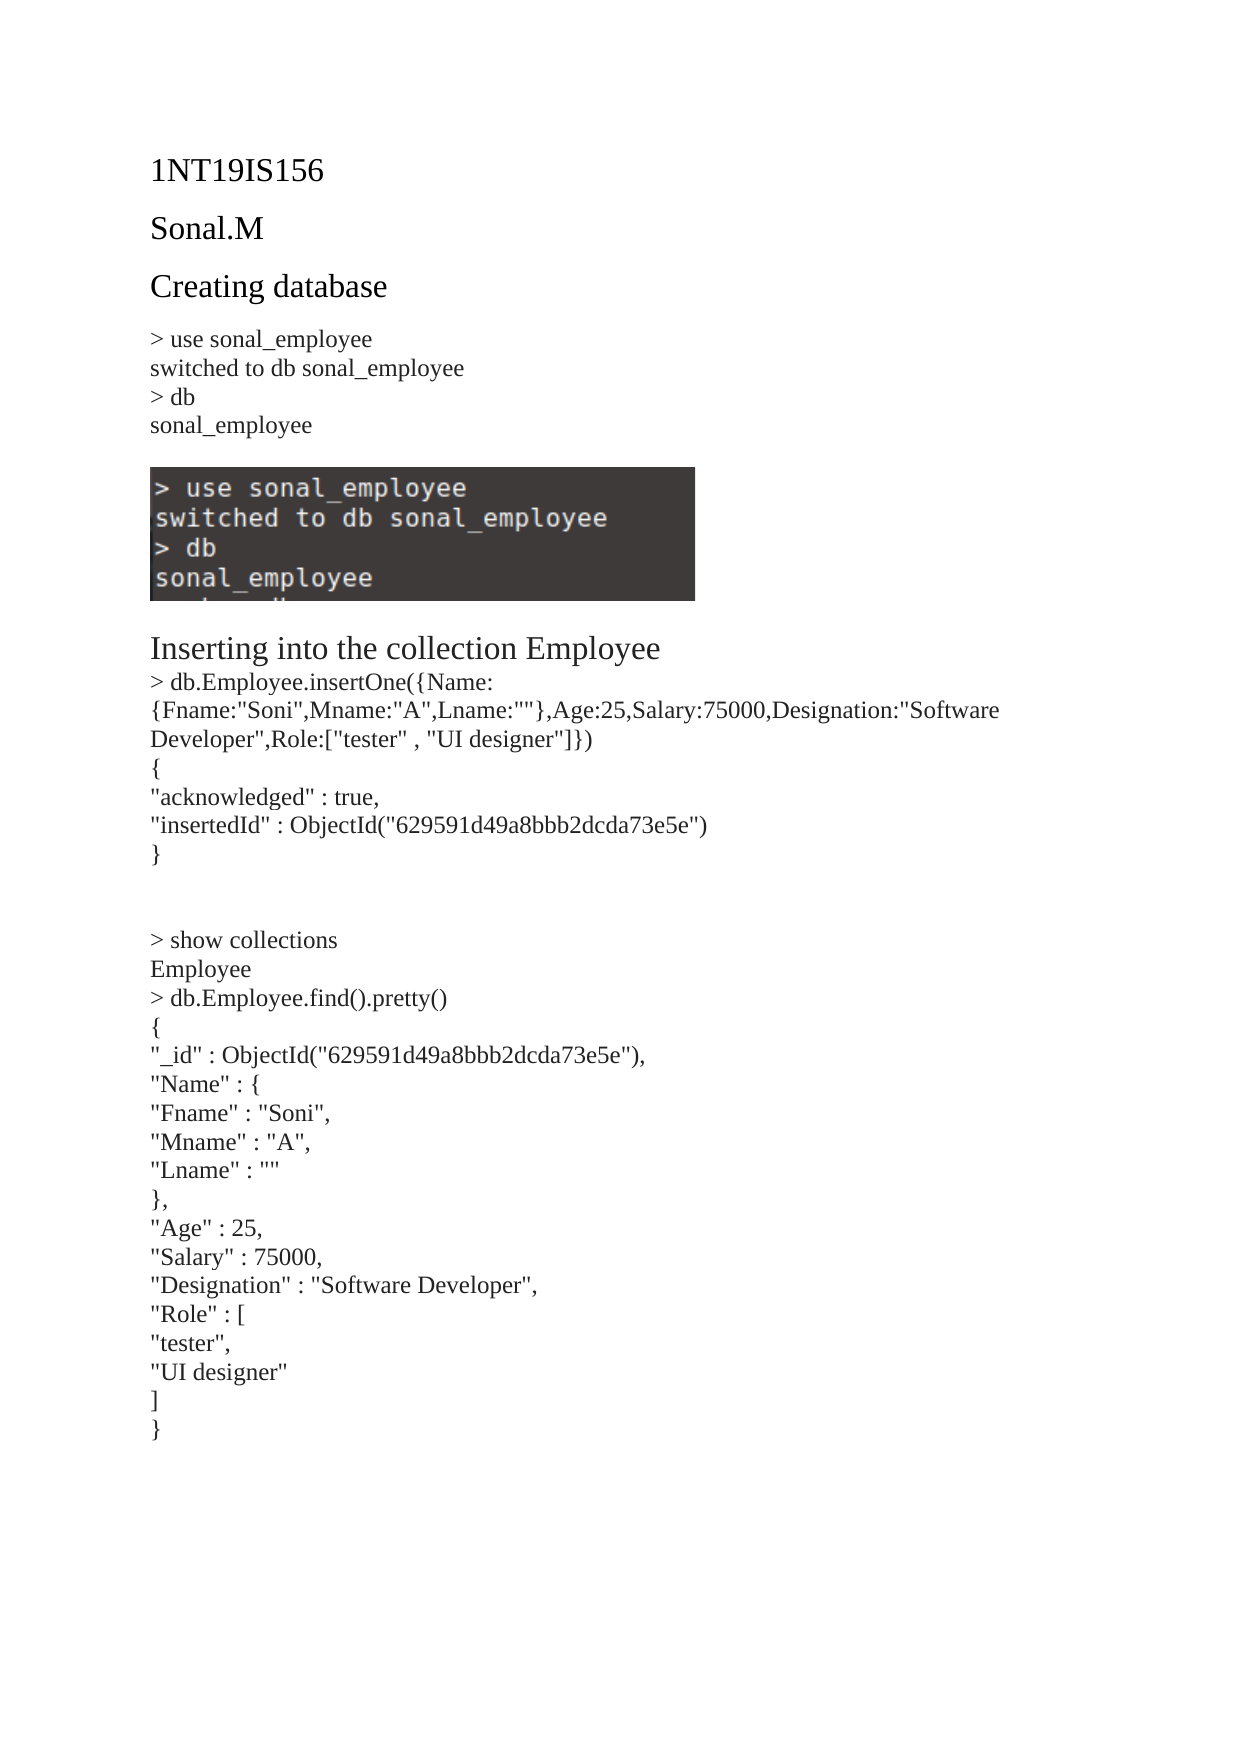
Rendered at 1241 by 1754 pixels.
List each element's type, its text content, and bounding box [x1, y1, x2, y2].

text > show collections Employee > db.Employee.find().pretty() { "_id" : ObjectId("629591d49a8bbb2dcda73e5e"), "Name" : { "Fname" : "Soni", "Mname" : "A", "Lname" : "" }, "Age" : 25, "Salary" : 75000, "Designation" : "Software Developer", "Role" : [ "tester", "UI designer" ] } [150, 897, 1090, 1443]
text > use sonal_employee switched to db sonal_employee > db sonal_employee [195, 324, 1090, 439]
text Creating database [150, 266, 1090, 304]
text Sonal.M [150, 208, 1090, 246]
picture [150, 467, 696, 601]
text Inserting into the collection Employee > db.Employee.insertOne({Name:{Fname:"Soni",Mname:"A",Lname:""},Age:25,Salary:75000,Designation:"Software Developer",Role:["tester" , "UI designer"]}) { "acknowledged" : true, "insertedId" : ObjectId("629591d49a8bbb2dcda73e5e") } [150, 628, 1090, 868]
text 1NT19IS156 [150, 150, 1090, 188]
